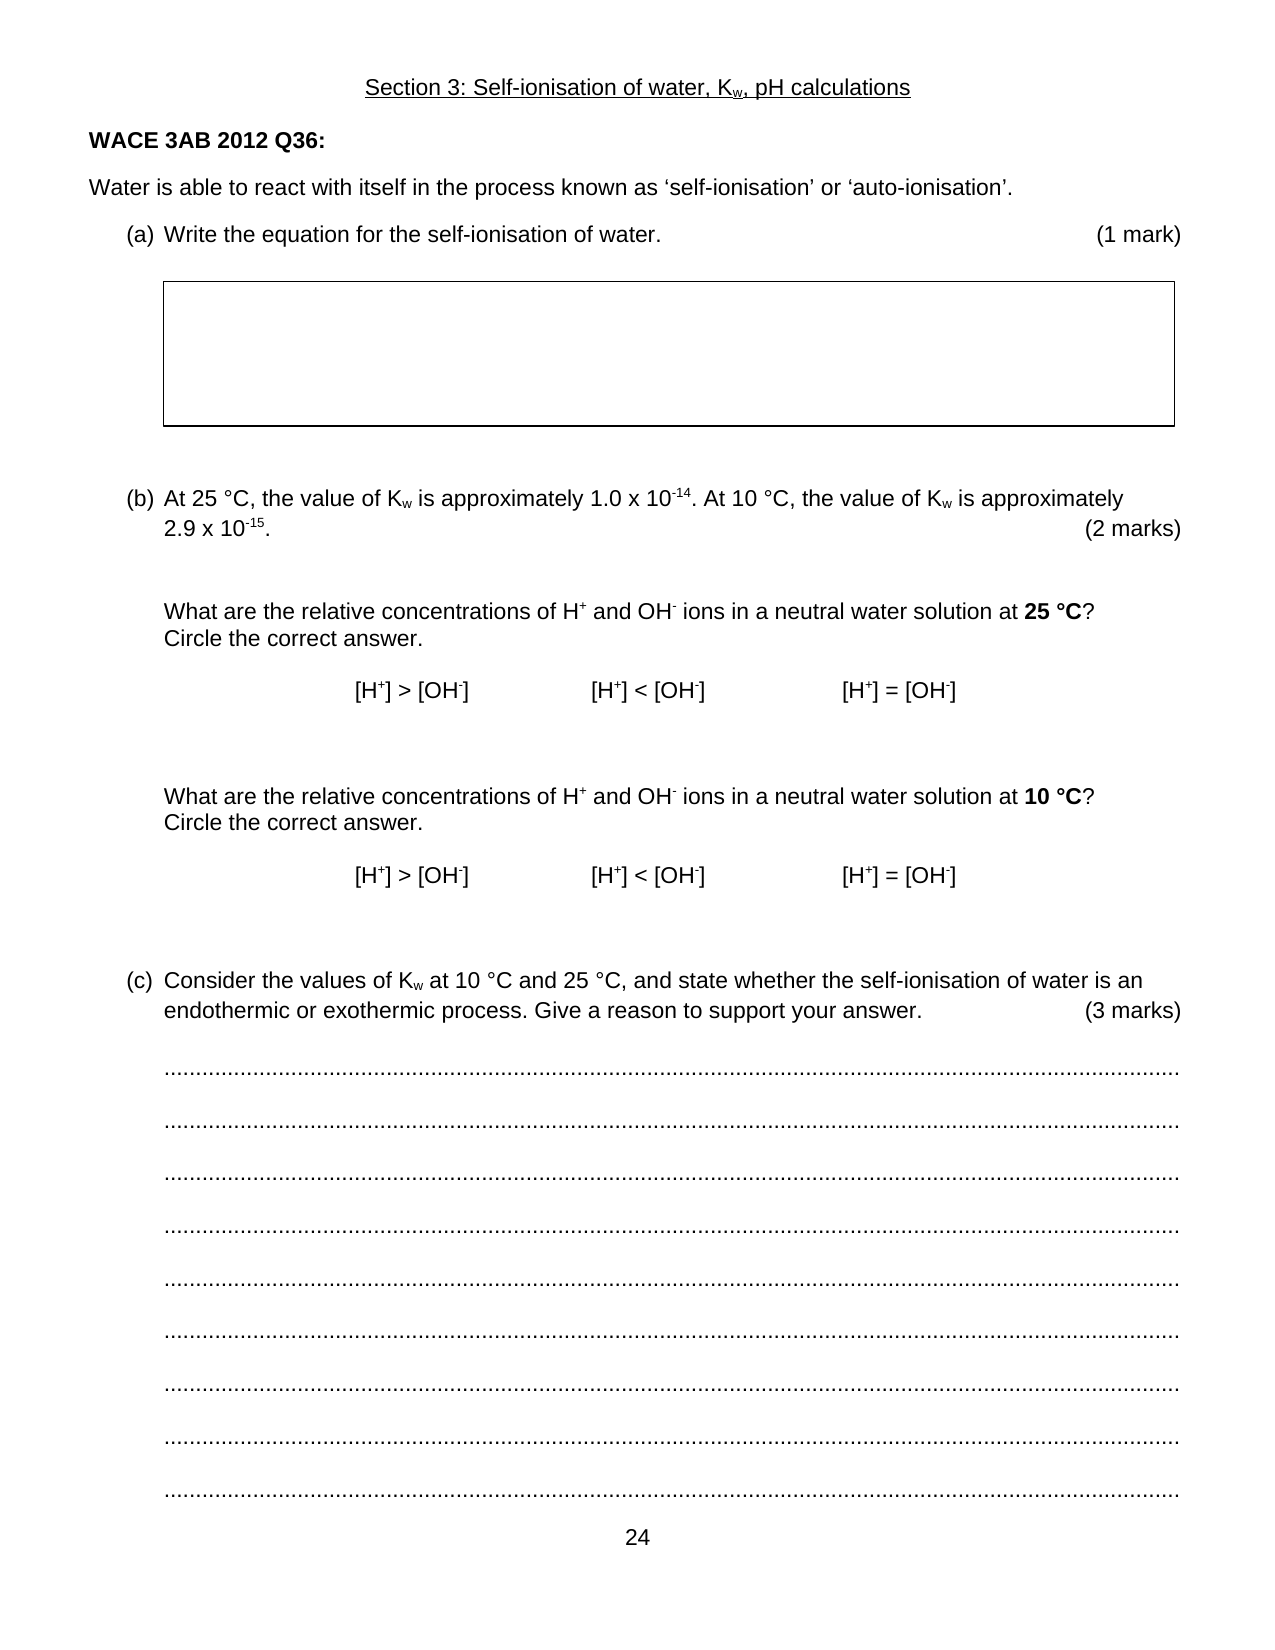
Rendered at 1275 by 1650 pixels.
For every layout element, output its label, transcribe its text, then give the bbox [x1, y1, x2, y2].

list Consider the values of Kw at 10 °C and 25 °C, and state whether the self-ionisation of water is an endothermic or exothermic process. Give a reason to support your answer. (3 marks) [126, 967, 1186, 1024]
list [H+] > [OH-] [H+] < [OH-] [H+] = [OH-] [164, 862, 1186, 888]
list What are the relative concentrations of H+ and OH- ions in a neutral water solution at 10 °C? Circle the correct answer. [164, 783, 1186, 835]
list What are the relative concentrations of H+ and OH- ions in a neutral water solution at 25 °C? Circle the correct answer. [164, 598, 1186, 651]
text WACE 3AB 2012 Q36: [89, 127, 1186, 153]
text Water is able to react with itself in the process known as ‘self-ionisation’ or ‘auto-ionisation’. [89, 174, 1186, 200]
list [H+] > [OH-] [H+] < [OH-] [H+] = [OH-] [164, 677, 1186, 703]
list At 25 °C, the value of Kw is approximately 1.0 x 10-14. At 10 °C, the value of Kw is approximately 2.9 x 10-15. (2 marks) [126, 485, 1186, 542]
list Write the equation for the self-ionisation of water. (1 mark) [126, 221, 1186, 247]
